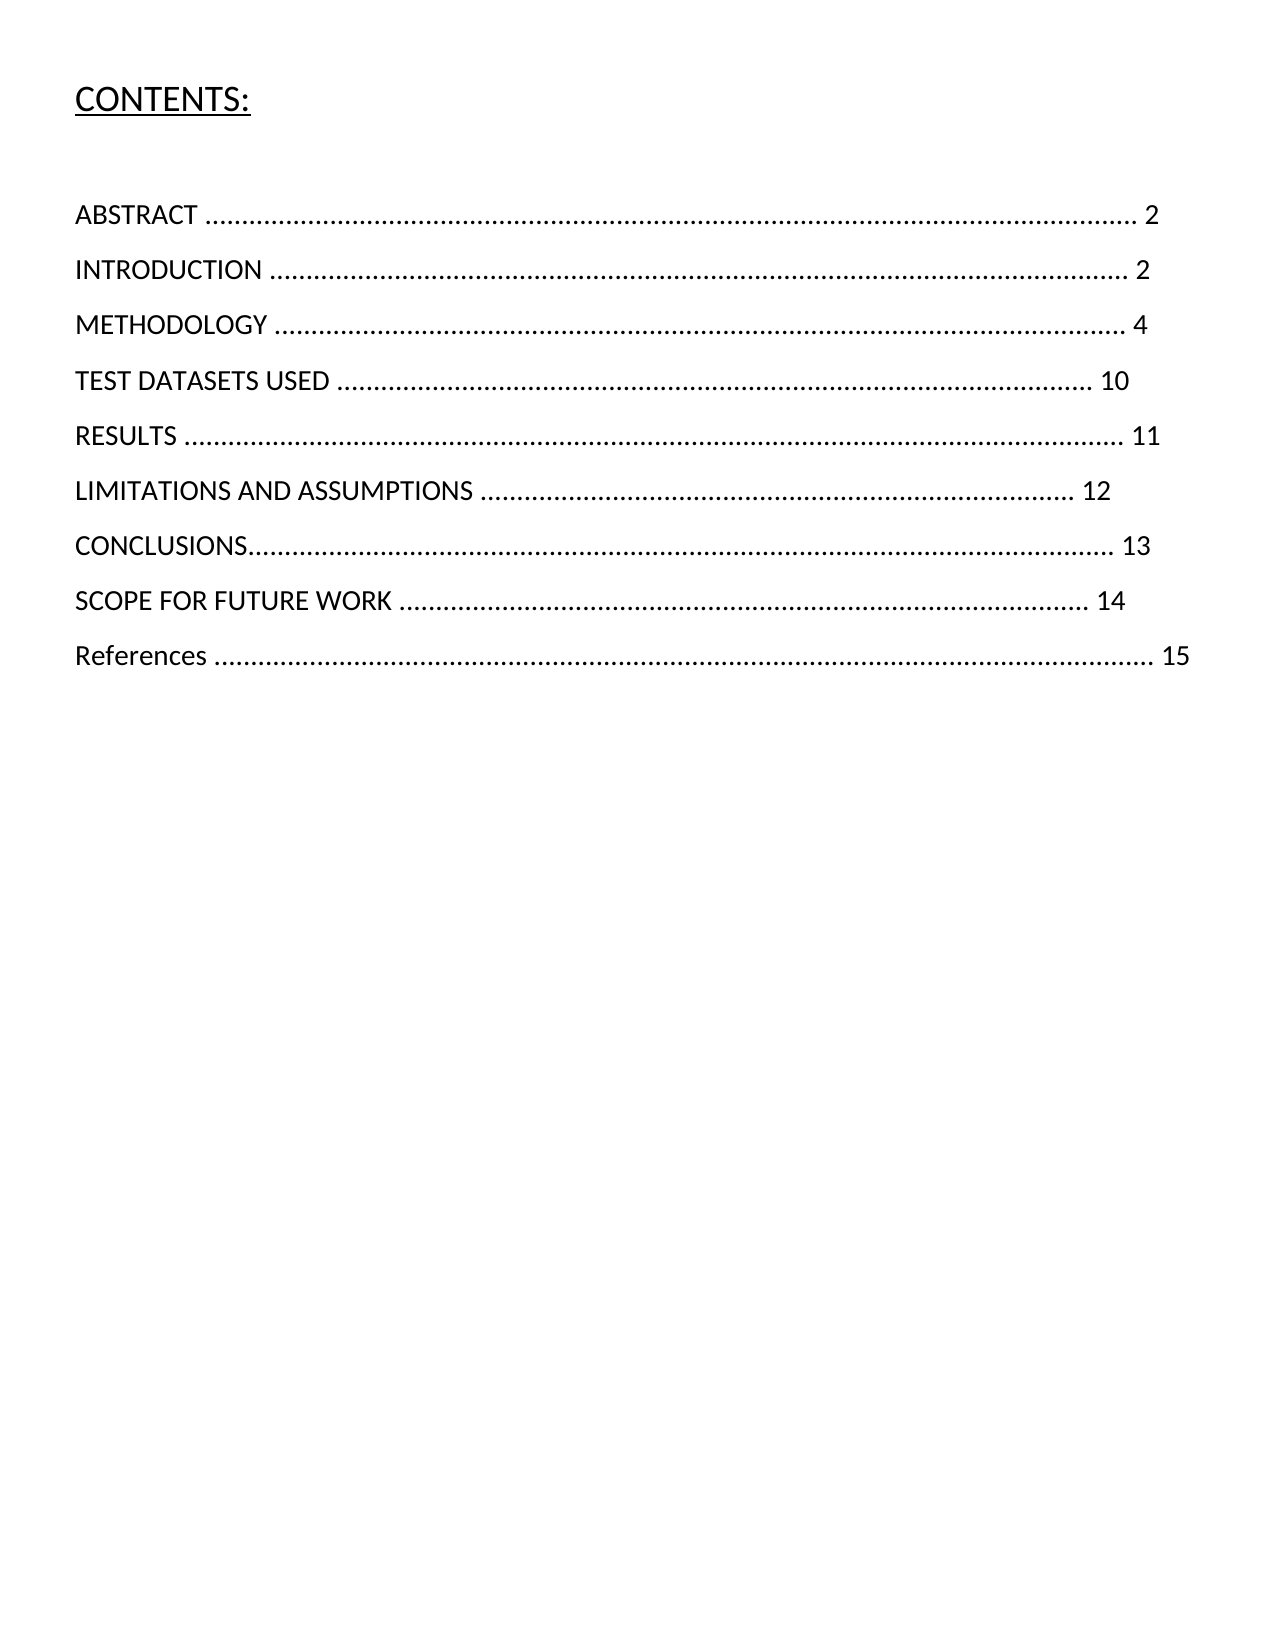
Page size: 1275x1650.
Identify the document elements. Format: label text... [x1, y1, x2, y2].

text SCOPE FOR FUTURE WORK .............................................................................................. 14 [75, 582, 1200, 618]
text LIMITATIONS AND ASSUMPTIONS ................................................................................. 12 [75, 472, 1200, 507]
text METHODOLOGY .................................................................................................................... 4 [75, 306, 1200, 342]
text CONTENTS: [75, 75, 1200, 121]
text INTRODUCTION ..................................................................................................................... 2 [75, 251, 1200, 287]
text CONCLUSIONS...................................................................................................................... 13 [75, 527, 1200, 562]
text ABSTRACT ............................................................................................................................... 2 [75, 196, 1200, 232]
text RESULTS ................................................................................................................................ 11 [75, 417, 1200, 452]
text TEST DATASETS USED ....................................................................................................... 10 [75, 362, 1200, 397]
text References ................................................................................................................................ 15 [75, 637, 1200, 673]
